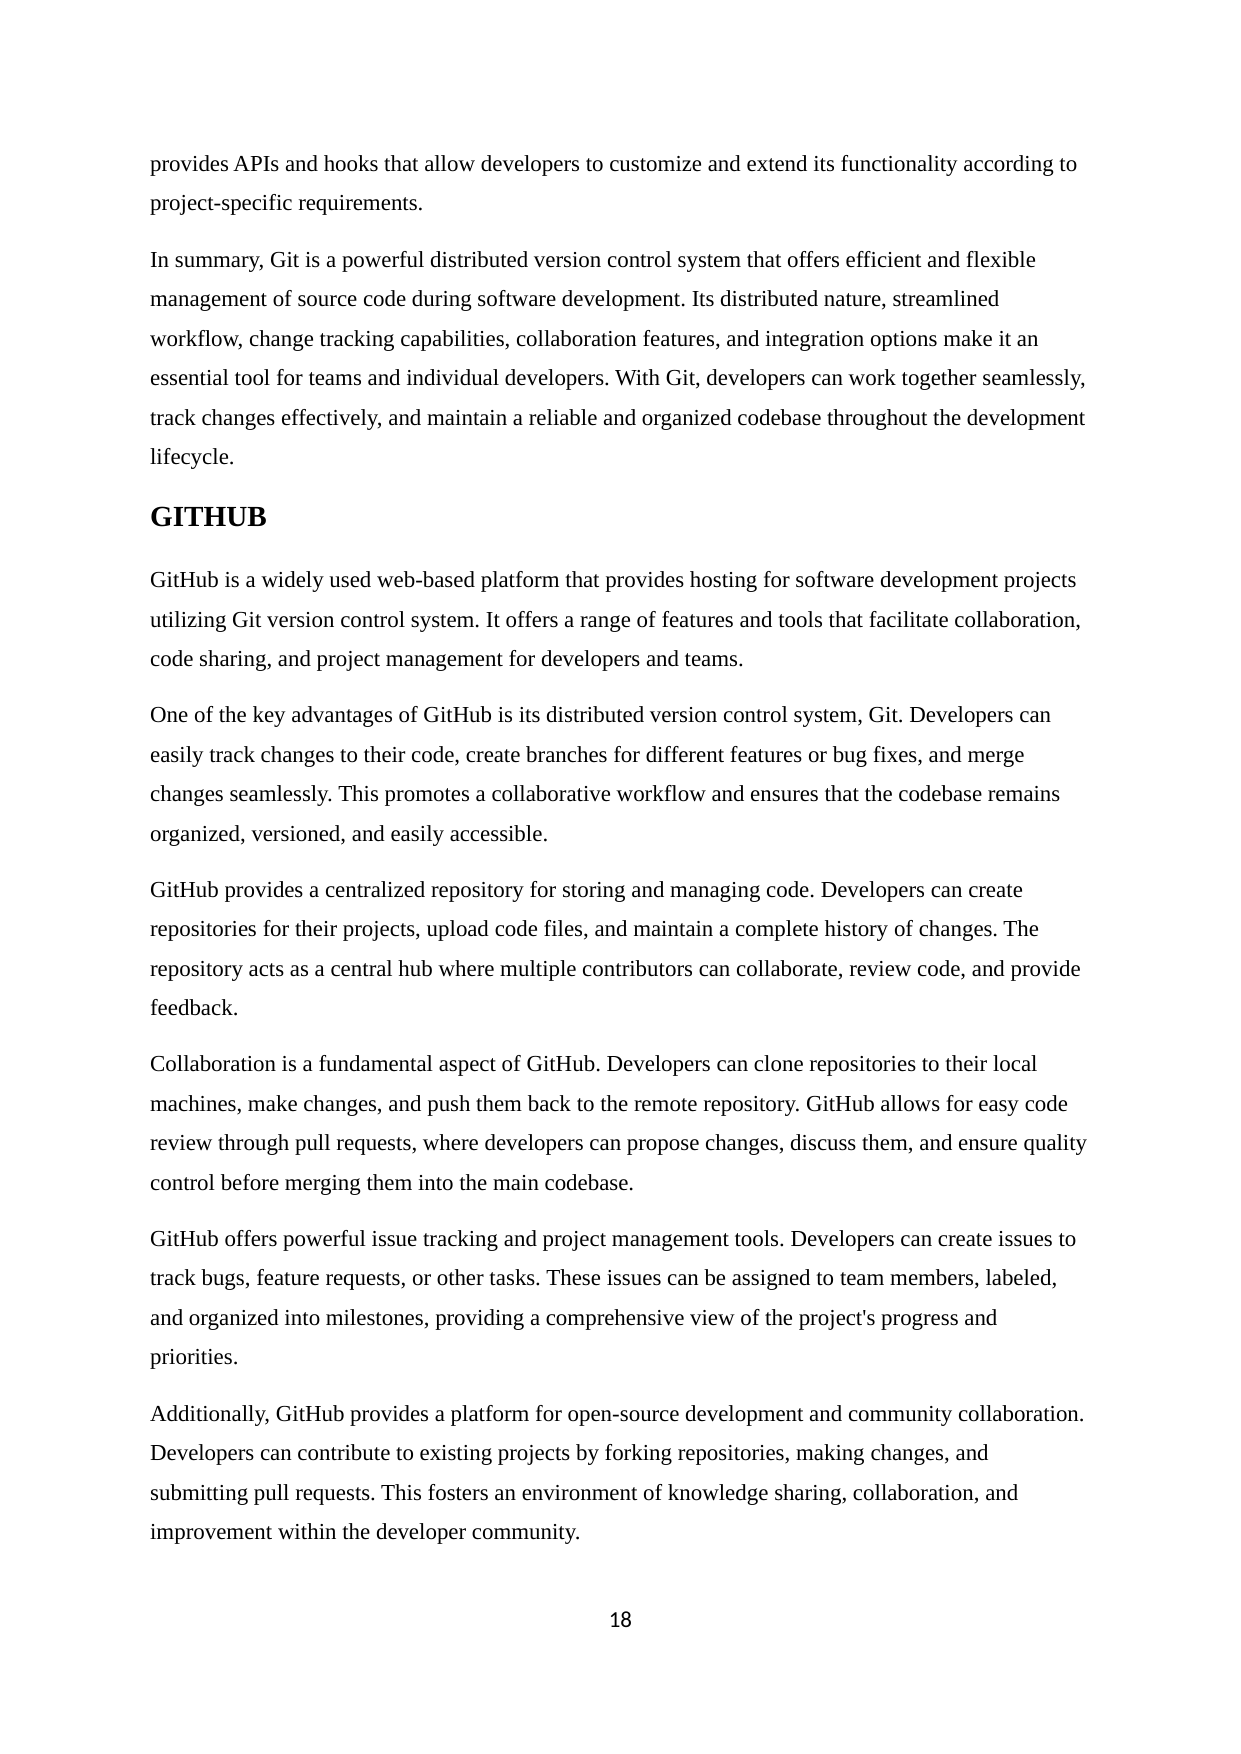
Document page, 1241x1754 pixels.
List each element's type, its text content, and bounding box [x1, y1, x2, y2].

text GitHub offers powerful issue tracking and project management tools. Developers can create issues to track bugs, feature requests, or other tasks. These issues can be assigned to team members, labeled, and organized into milestones, providing a comprehensive view of the project's progress and priorities. [150, 1225, 1090, 1370]
text GITHUB [150, 499, 1090, 533]
text One of the key advantages of GitHub is its distributed version control system, Git. Developers can easily track changes to their code, create branches for different features or bug fixes, and merge changes seamlessly. This promotes a collaborative workflow and ensures that the codebase remains organized, versioned, and easily accessible. [150, 701, 1090, 846]
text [150, 150, 1090, 216]
text Collaboration is a fundamental aspect of GitHub. Developers can clone repositories to their local machines, make changes, and push them back to the remote repository. GitHub allows for easy code review through pull requests, where developers can propose changes, discuss them, and ensure quality control before merging them into the main codebase. [150, 1050, 1090, 1195]
text GitHub provides a centralized repository for storing and managing code. Developers can create repositories for their projects, upload code files, and maintain a complete history of changes. The repository acts as a central hub where multiple contributors can collaborate, review code, and provide feedback. [150, 876, 1090, 1021]
text Additionally, GitHub provides a platform for open-source development and community collaboration. Developers can contribute to existing projects by forking repositories, making changes, and submitting pull requests. This fosters an environment of knowledge sharing, collaboration, and improvement within the developer community. [150, 1399, 1090, 1544]
text In summary, Git is a powerful distributed version control system that offers efficient and flexible management of source code during software development. Its distributed nature, streamlined workflow, change tracking capabilities, collaboration features, and integration options make it an essential tool for teams and individual developers. With Git, developers can work together seamlessly, track changes effectively, and maintain a reliable and organized codebase throughout the development lifecycle. [150, 246, 1090, 469]
text GitHub is a widely used web-based platform that provides hosting for software development projects utilizing Git version control system. It offers a range of features and tools that facilitate collaboration, code sharing, and project management for developers and teams. [150, 566, 1090, 671]
